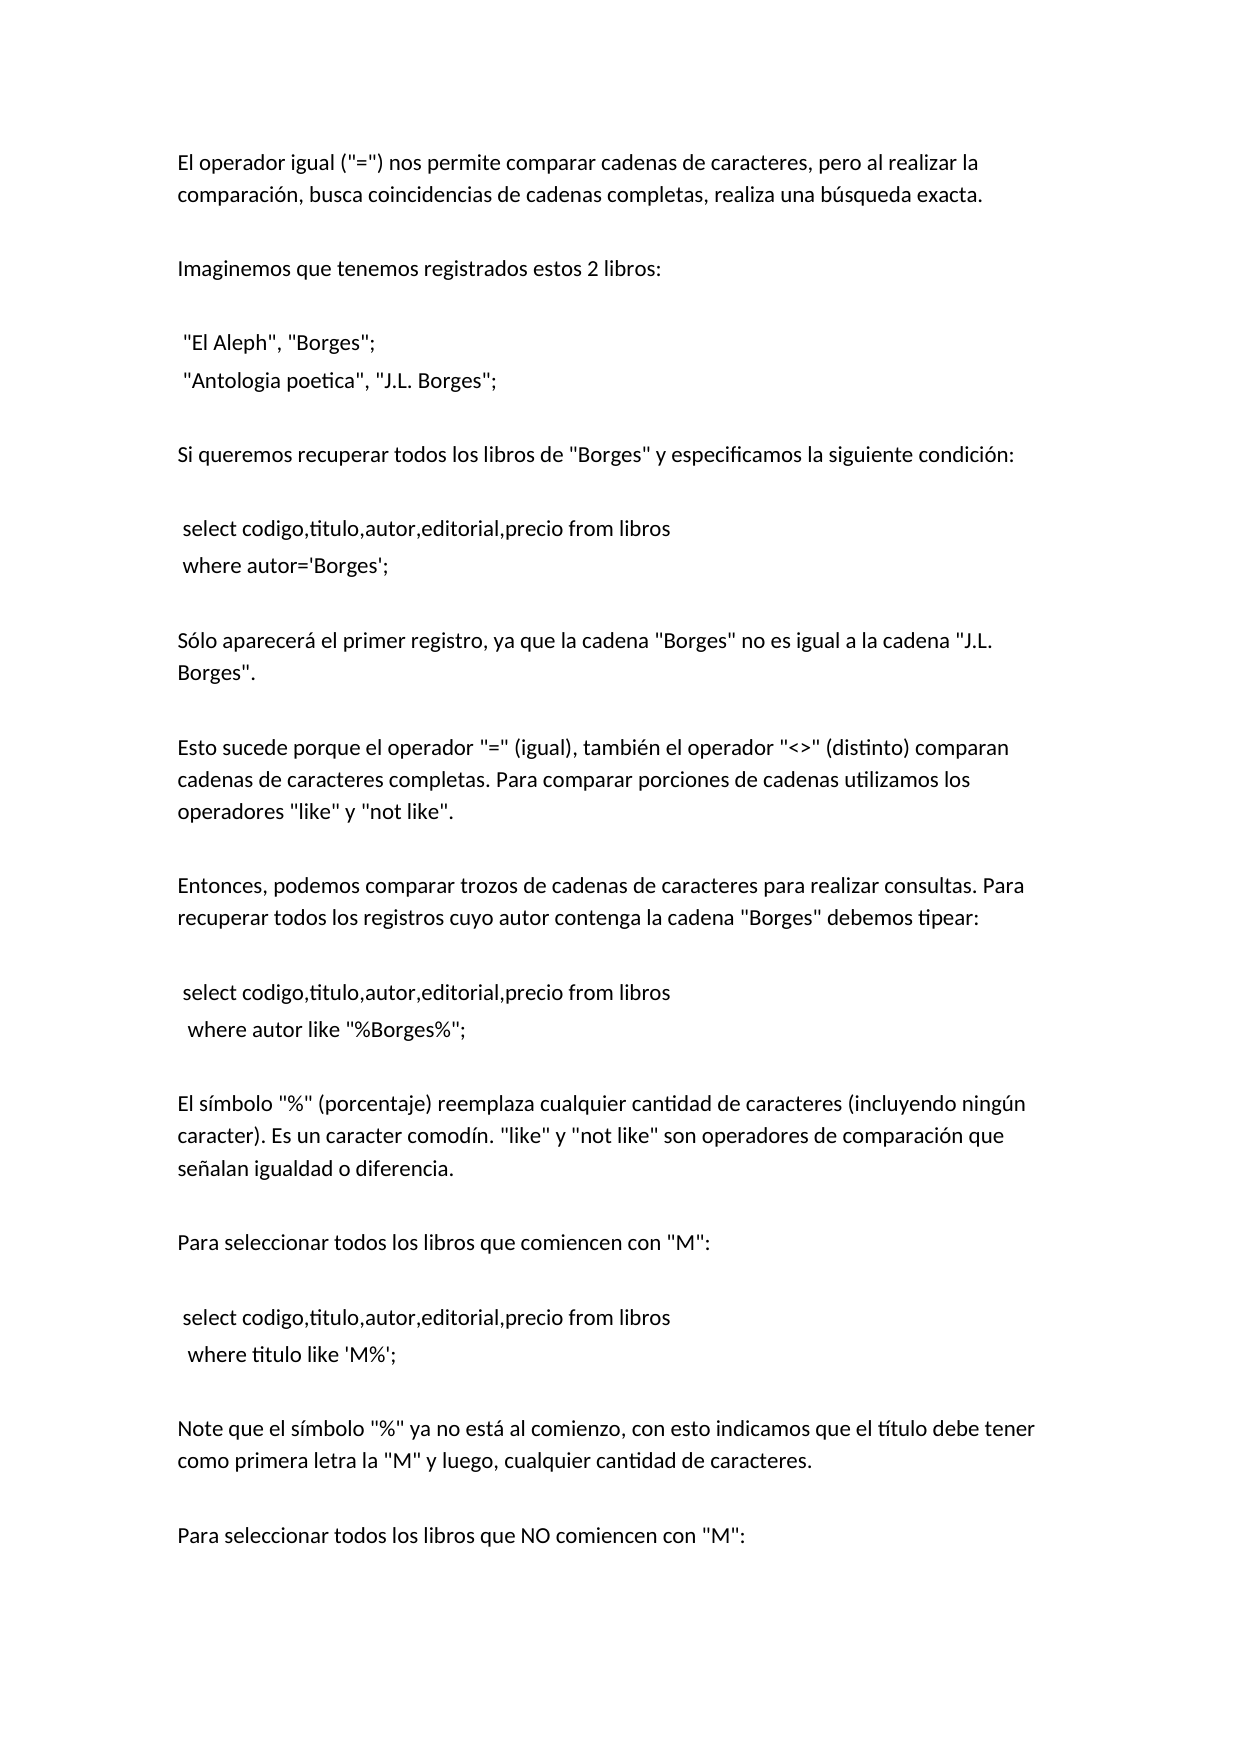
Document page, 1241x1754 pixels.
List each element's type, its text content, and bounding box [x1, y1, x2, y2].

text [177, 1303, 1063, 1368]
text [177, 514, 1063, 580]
text El operador igual ("=") nos permite comparar cadenas de caracteres, pero al realizar la comparación, busca coincidencias de cadenas completas, realiza una búsqueda exacta. [177, 148, 1063, 208]
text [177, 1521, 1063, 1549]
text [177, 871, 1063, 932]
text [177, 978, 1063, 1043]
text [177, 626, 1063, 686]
text Imaginemos que tenemos registrados estos 2 libros: [177, 254, 1063, 282]
text "El Aleph", "Borges"; [177, 328, 1063, 357]
text "Antologia poetica", "J.L. Borges"; [177, 366, 1063, 394]
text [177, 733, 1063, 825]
text Si queremos recuperar todos los libros de "Borges" y especificamos la siguiente condición: [177, 440, 1063, 468]
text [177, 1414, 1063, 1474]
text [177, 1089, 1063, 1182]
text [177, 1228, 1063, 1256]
